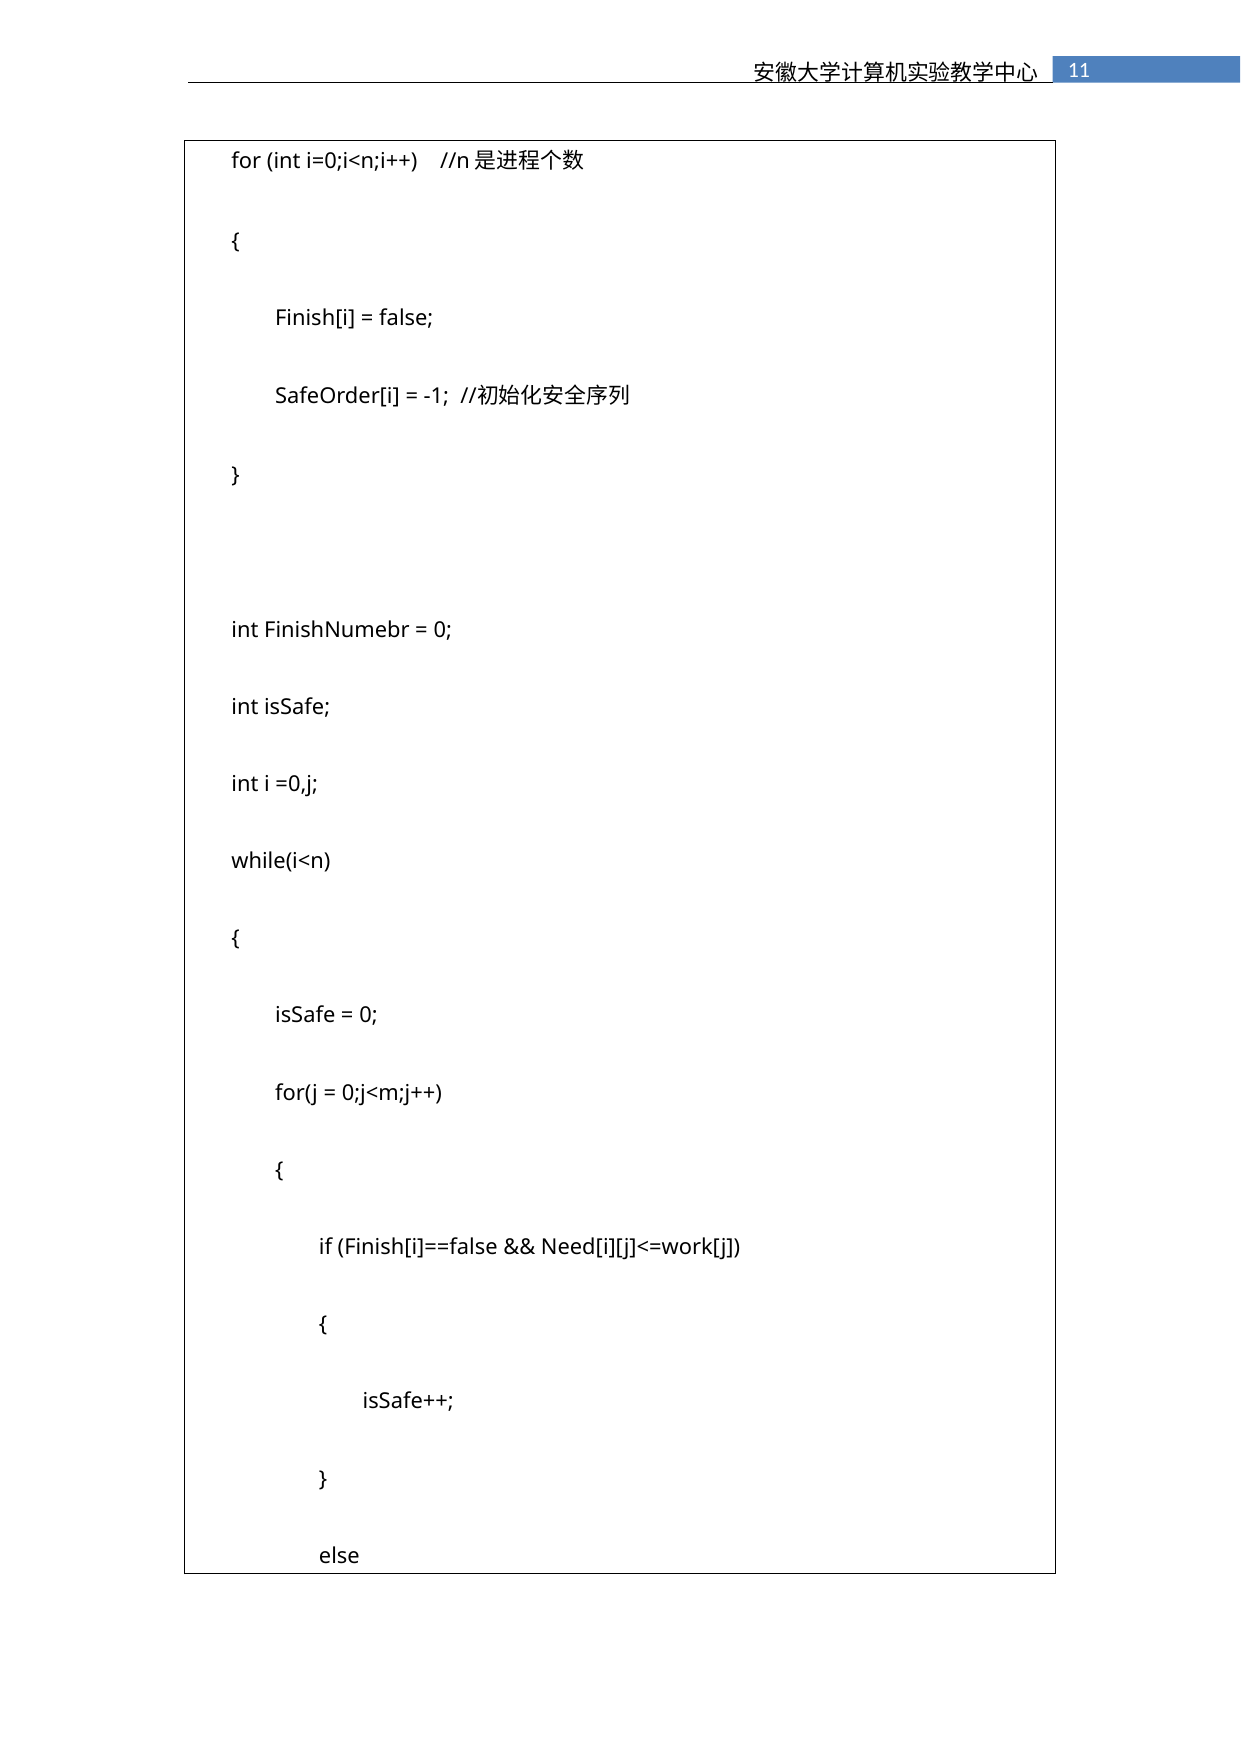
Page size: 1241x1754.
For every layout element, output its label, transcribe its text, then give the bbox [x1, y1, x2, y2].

text int isSafe; [185, 686, 1055, 722]
text for (int i=0;i<n;i++) //n是进程个数 [185, 141, 1055, 176]
text { [185, 1149, 1055, 1185]
text else [185, 1535, 1055, 1573]
text { [185, 1304, 1055, 1339]
text isSafe = 0; [185, 995, 1055, 1031]
text while(i<n) [185, 841, 1055, 876]
text Finish[i] = false; [185, 297, 1055, 333]
text SafeOrder[i] = -1; //初始化安全序列 [185, 374, 1055, 410]
text for(j = 0;j<m;j++) [185, 1072, 1055, 1108]
text if (Finish[i]==false && Need[i][j]<=work[j]) [185, 1227, 1055, 1262]
text } [185, 1458, 1055, 1494]
text { [185, 220, 1055, 256]
text int i =0,j; [185, 763, 1055, 799]
text int FinishNumebr = 0; [185, 609, 1055, 645]
text } [185, 455, 1055, 490]
text isSafe++; [185, 1381, 1055, 1417]
text { [185, 918, 1055, 953]
